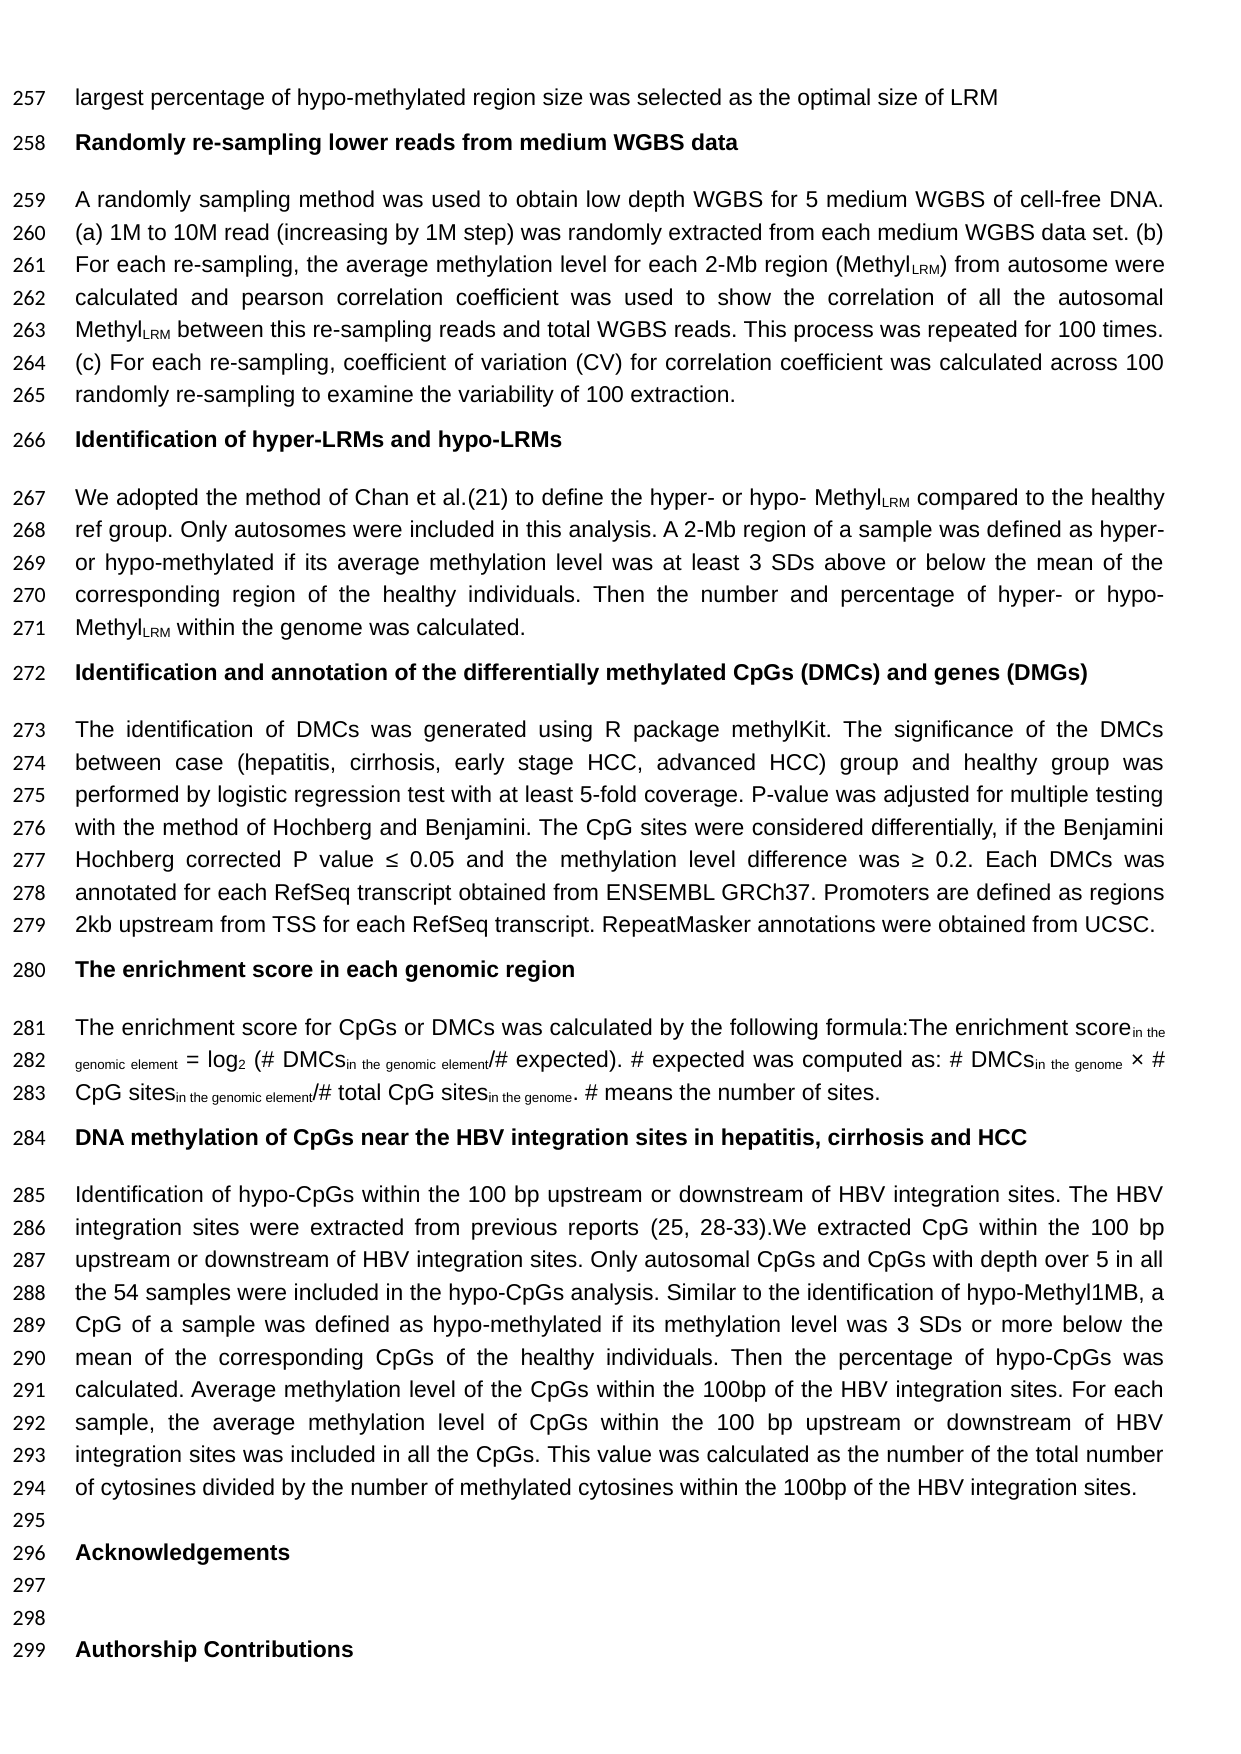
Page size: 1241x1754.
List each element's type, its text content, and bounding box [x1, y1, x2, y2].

subtitle The enrichment score in each genomic region [75, 953, 1165, 986]
subtitle DNA methylation of CpGs near the HBV integration sites in hepatitis, cirrhosis and HCC [75, 1121, 1165, 1153]
subtitle Identification of hyper-LRMs and hypo-LRMs [75, 423, 1165, 456]
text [75, 81, 1165, 113]
text Authorship Contributions [75, 1633, 1165, 1666]
text Identification of hypo-CpGs within the 100 bp upstream or downstream of HBV integration sites. The HBV integration sites were extracted from previous reports (25, 28-33).We extracted CpG within the 100 bp upstream or downstream of HBV integration sites. Only autosomal CpGs and CpGs with depth over 5 in all the 54 samples were included in the hypo-CpGs analysis. Similar to the identification of hypo-Methyl1MB, a CpG of a sample was defined as hypo-methylated if its methylation level was 3 SDs or more below the mean of the corresponding CpGs of the healthy individuals. Then the percentage of hypo-CpGs was calculated. Average methylation level of the CpGs within the 100bp of the HBV integration sites. For each sample, the average methylation level of CpGs within the 100 bp upstream or downstream of HBV integration sites was included in all the CpGs. This value was calculated as the number of the total number of cytosines divided by the number of methylated cytosines within the 100bp of the HBV integration sites. [75, 1178, 1165, 1503]
subtitle Randomly re-sampling lower reads from medium WGBS data [75, 126, 1165, 158]
text Acknowledgements [75, 1536, 1165, 1568]
text The identification of DMCs was generated using R package methylKit. The significance of the DMCs between case (hepatitis, cirrhosis, early stage HCC, advanced HCC) group and healthy group was performed by logistic regression test with at least 5-fold coverage. P-value was adjusted for multiple testing with the method of Hochberg and Benjamini. The CpG sites were considered differentially, if the Benjamini Hochberg corrected P value ≤ 0.05 and the methylation level difference was ≥ 0.2. Each DMCs was annotated for each RefSeq transcript obtained from ENSEMBL GRCh37. Promoters are defined as regions 2kb upstream from TSS for each RefSeq transcript. RepeatMasker annotations were obtained from UCSC. [75, 713, 1165, 941]
text We adopted the method of Chan et al.(21) to define the hyper- or hypo- MethylLRM compared to the healthy ref group. Only autosomes were included in this analysis. A 2-Mb region of a sample was defined as hyper- or hypo-methylated if its average methylation level was at least 3 SDs above or below the mean of the corresponding region of the healthy individuals. Then the number and percentage of hyper- or hypo- MethylLRM within the genome was calculated. [75, 481, 1165, 643]
subtitle Identification and annotation of the differentially methylated CpGs (DMCs) and genes (DMGs) [75, 656, 1165, 688]
text The enrichment score for CpGs or DMCs was calculated by the following formula:The enrichment scorein the genomic element = log2 (# DMCsin the genomic element/# expected). # expected was computed as: # DMCsin the genome × # CpG sitesin the genomic element/# total CpG sitesin the genome. # means the number of sites. [75, 1011, 1165, 1108]
text A randomly sampling method was used to obtain low depth WGBS for 5 medium WGBS of cell-free DNA. (a) 1M to 10M read (increasing by 1M step) was randomly extracted from each medium WGBS data set. (b) For each re-sampling, the average methylation level for each 2-Mb region (MethylLRM) from autosome were calculated and pearson correlation coefficient was used to show the correlation of all the autosomal MethylLRM between this re-sampling reads and total WGBS reads. This process was repeated for 100 times. (c) For each re-sampling, coefficient of variation (CV) for correlation coefficient was calculated across 100 randomly re-sampling to examine the variability of 100 extraction. [75, 183, 1165, 411]
